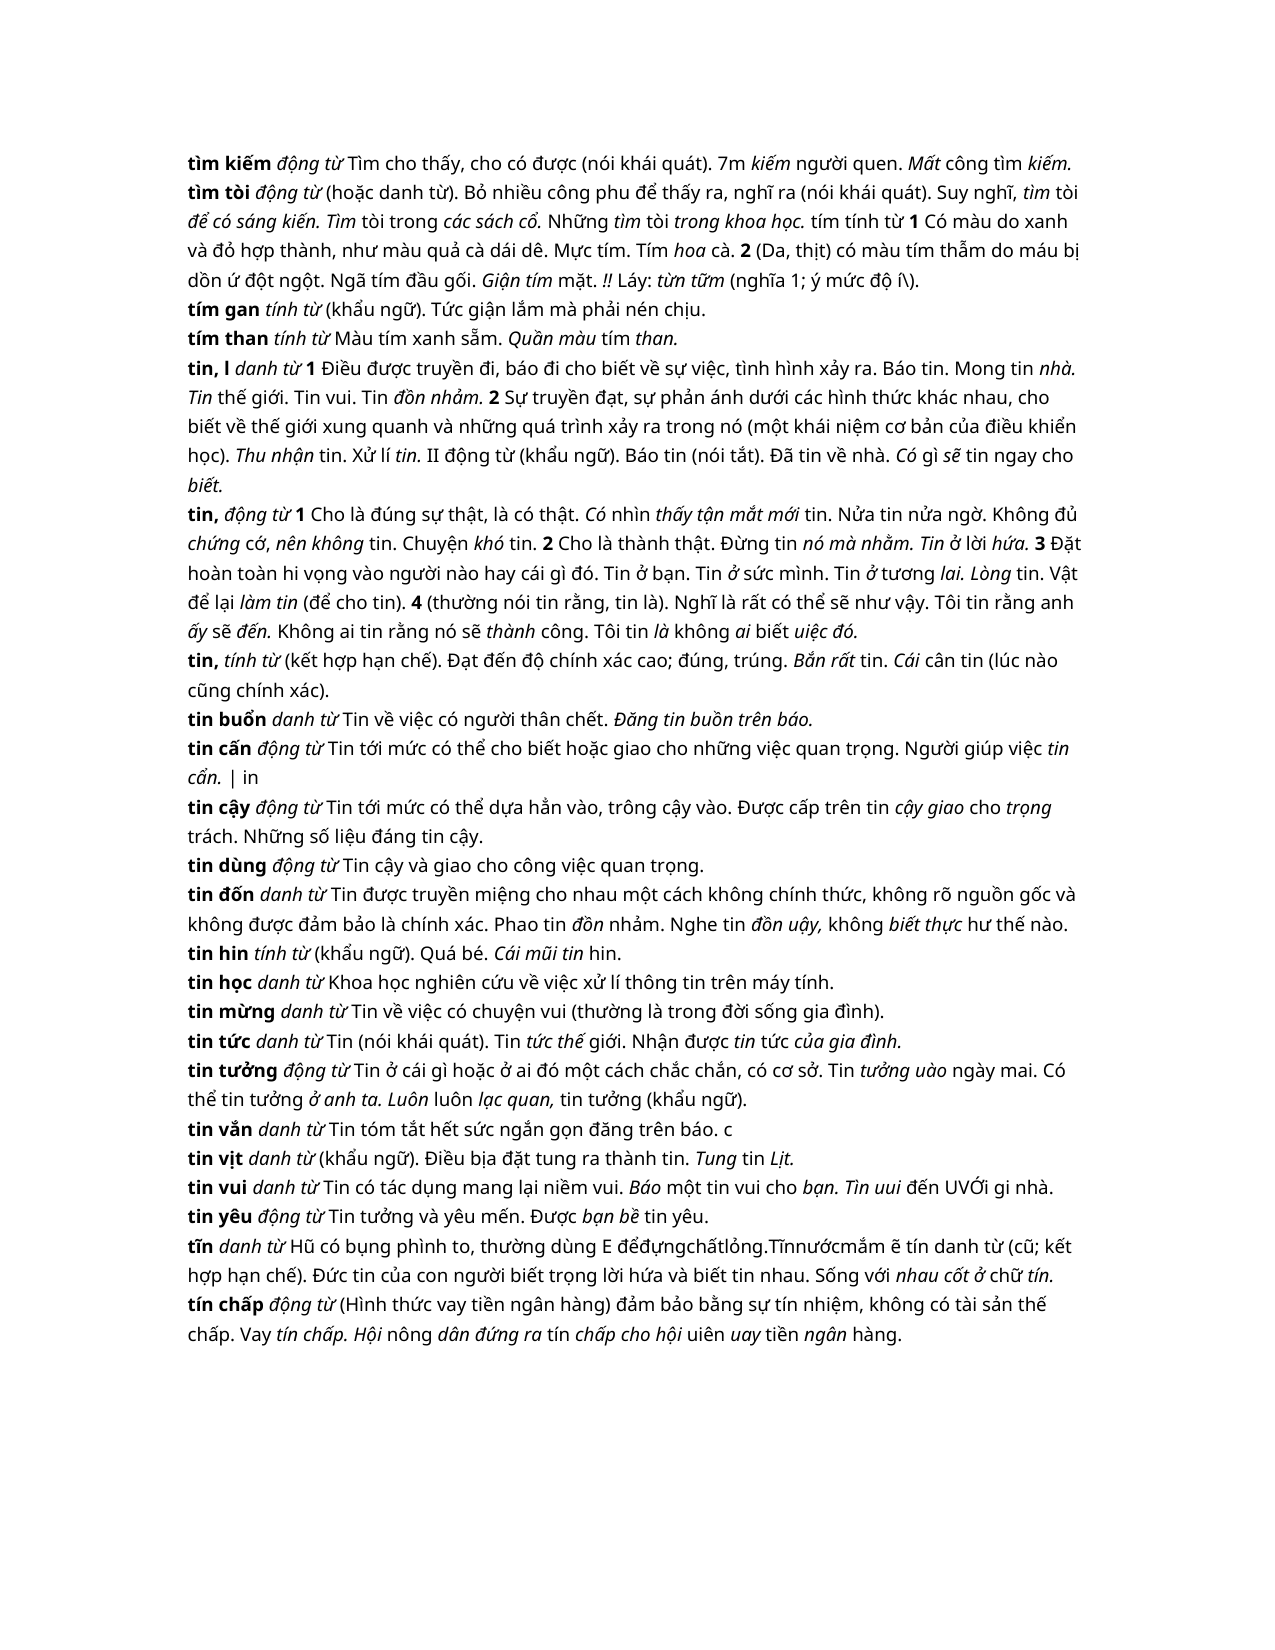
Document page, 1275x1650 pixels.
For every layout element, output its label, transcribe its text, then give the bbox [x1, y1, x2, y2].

text tiểu thuyết danh từ Truyện dài bằng văn xuôi có dung lượng lớn, với nhiều nhân vật hoạt động trong phạm vi lịch sử, xã hội rộng lớn. Quyển tiểu thuyết gồm ba tập. tiểu thư danh từ 1 Con gái nhà quan, nhà quyền quý thời phong kiến. 2 (khẩu ngữ). Người con gái đài các (nàm ý châm biếm). Trông có uẻ tiểu thư Lắm. tiểu thử danh từ Tên gọi một trong hai mươi bốn ngày tiết trong năm theo lịch cổ truyền của Trung Quốc, ứng với ngày 6, 7 hoặc 8 tháng bảy dương lịch. tiểu thừa danh từ Tên những người theo phái đại thừa trong đạo Phật gọi phái chủ yếu của Phật giáo thời kì đầu, cho là giáo lí rắc rối, không siêu độ được cho số đông người. tiểu thương danh từ Người buôn bán nhỏ. tiểu tiện động từ Đái (lối nói lịch sự). tiểu tiết danh từ Việc nhỏ nhặt, điều lặt vặt trong nội dung một sự việc lớn, một vấn đề lớn. Không sa uào tiểu tiết. tiểu tỉnh danh từ (cũ; văn chương). Ngôi sao nhỏ, dùng để chỉ vợ lẽ. tiểu tổ danh từ Đơn vị tổ chức nhỏ nhất, chỉ gồm một số rất ít người, thường là tổ nhỏ hoặc một phần của tổ. tiểu truyện danh từ (ít dùng). Như tiểu sứ. tiểu tu động từ (cũ). Sửa chữa nhỏ. tiểu tuần hoàn danh từ Vòng tuần hoàn của máu từ tìm đến phổi rồi trở về tim; phân biệt với đại tuần hoàn. tiểu tuyết danh từ Tên gọi một trong hai mươi bốn ngày tiết trong năm theo lịch cổ truyền của Trung Quốc, ứng với ngày 22 hoặc 23 tháng mười một dương lịch. tiểu tư sản I danh từ Tảng lớp những người sản xuất nhỏ có tư liệu sản xuất riêng và không bóc lột người khác. Thành phần tiểu tư sản. lI tính từ Thuộc tầng lớp tiểu tư sản, có tính chất của tầng lớp tiểu tư sắn. Tâm lí tiểu tư sản. tiểu xảo tính từ (hoặc danh từ). Khéo vặt (trong một công việc đòi hỏi phải có tài năng, có sáng tạo). Chỉ được cái tài tiểu xảo. Ngón tiểu xảo. tiểu yêu danh từ (khẩu ngữ). Kẻ chuyên làm những việc trộm cắp, việc gian ác, thường đưới sự điều khiển của kẻ khác. Bây tiểu yêu. tiễu động từ (id.; kết hợp hạn chế). Dẹp, trừ. Tiễu giặc. Tiễu phí*. tiễu phỉ động từ Dẹp giặc cướp ở vùng rừng núi. Tiễu phí ở biên giới. tiễu trừ động từ Như điệt trừ. tiếu lâm danh từ Chuyện kế dân gian dùng hình thức gây cười để mua vui hoặc phê phán, đả kích. Kể chuyện tiếu lâm. tigôn danh từ Cây bụi leo, cành non có hai ba tua cuốn ở tận cùng, lá hình bầu dục nhọn, hoa màu hồng nhạt, trồng làm giàn cảnh. tim danh từ 3 Bộ phận trung tâm của hệ tuân hoàn, có chức năng điều khiển việc vận chuyển máu trong cơ thể. Quả tỉm hơi to. Tim đập bình thường. Thủ đô là trái tùm của cả nước (bóng (nghĩa bóng)). 2 (thường nói trái tim). Tim của con người, coi là biểu tượng của tình cảm, tình yêu. Trái tim yêu thương. Chỉnh phục trái tìm. Một người không có trái tim. 3 Phần điểm ở chính giữa của một số vật. Bom rơi trúng tìm đường. 4 (ph). Tâm (sen). 5 (phương ngữ). Bấc (đèn). Khêu tim đền. tìm đen danh từ Ý nghĩ, ý đồ xấu xa và thầm kín nhất. Nhìn thấu tìm đen. Nói trúng tìm đen. tim la danh từ (cũ; khẩu ngữ). Giang mai. tim tím tính từ xem tím (nghĩa 1; láy). tìm động từ 1 Cố làm sao cho thấy ra được, cho có được (cái biết là có ở đâu đó). Tìm trẻ lạc. Khán giả tìm chỗ ngồi. Tìm người cộng tác. Tìm ra manh mối. Vạch lá tìm sâu*. 2 Cố làm sao nghĩ cho ra. Tìm đáp số bài toán. Tìm cách giải quyết. Tìm lời khuyên nhủ. tìm hiểu động từ 1 Xem xét, điều tra để biết rõ, hiểu rõ. Tìm hiểu tình hình địa phương. Tìm hiểu một uấn đề. 2 (Nam nữ) gần gũi, trao đổi tâm tình với nhau để hiểu rõ về nhau trước khi yêu nhau và/hoặc kết hôn. Hai anh chị đang tìm hiểu nhau. Tìm hiểu kĩ rồi hãy cưới. tìm kiếm động từ Tìm cho thấy, cho có được (nói khái quát). 7m kiếm người quen. Mất công tìm kiếm. tìm tòi động từ (hoặc danh từ). Bỏ nhiều công phu để thấy ra, nghĩ ra (nói khái quát). Suy nghĩ, tìm tòi để có sáng kiến. Tìm tòi trong các sách cổ. Những tìm tòi trong khoa học. tím tính từ 1 Có màu do xanh và đỏ hợp thành, như màu quả cà dái dê. Mực tím. Tím hoa cà. 2 (Da, thịt) có màu tím thẫm do máu bị dồn ứ đột ngột. Ngã tím đầu gối. Giận tím mặt. !! Láy: từn tữm (nghĩa 1; ý mức độ í\). tím gan tính từ (khẩu ngữ). Tức giận lắm mà phải nén chịu. tím than tính từ Màu tím xanh sẵm. Quần màu tím than. tin, l danh từ 1 Điều được truyền đi, báo đi cho biết về sự việc, tình hình xảy ra. Báo tin. Mong tin nhà. Tin thế giới. Tin vui. Tin đồn nhảm. 2 Sự truyền đạt, sự phản ánh dưới các hình thức khác nhau, cho biết về thế giới xung quanh và những quá trình xảy ra trong nó (một khái niệm cơ bản của điều khiển học). Thu nhận tin. Xử lí tin. II động từ (khẩu ngữ). Báo tin (nói tắt). Đã tin về nhà. Có gì sẽ tin ngay cho biết. tin, động từ 1 Cho là đúng sự thật, là có thật. Có nhìn thấy tận mắt mới tin. Nửa tin nửa ngờ. Không đủ chứng cớ, nên không tin. Chuyện khó tin. 2 Cho là thành thật. Đừng tin nó mà nhằm. Tin ở lời hứa. 3 Đặt hoàn toàn hi vọng vào người nào hay cái gì đó. Tin ở bạn. Tin ở sức mình. Tin ở tương lai. Lòng tin. Vật để lại làm tin (để cho tin). 4 (thường nói tin rằng, tin là). Nghĩ là rất có thể sẽ như vậy. Tôi tin rằng anh ấy sẽ đến. Không ai tin rằng nó sẽ thành công. Tôi tin là không ai biết uiệc đó. tin, tính từ (kết hợp hạn chế). Đạt đến độ chính xác cao; đúng, trúng. Bắn rất tin. Cái cân tin (lúc nào cũng chính xác). tin buổn danh từ Tin về việc có người thân chết. Đăng tin buồn trên báo. tin cấn động từ Tin tới mức có thể cho biết hoặc giao cho những việc quan trọng. Người giúp việc tin cẩn. | in tin cậy động từ Tin tới mức có thể dựa hẳn vào, trông cậy vào. Được cấp trên tin cậy giao cho trọng trách. Những số liệu đáng tin cậy. tin dùng động từ Tin cậy và giao cho công việc quan trọng. tin đốn danh từ Tin được truyền miệng cho nhau một cách không chính thức, không rõ nguồn gốc và không được đảm bảo là chính xác. Phao tin đồn nhảm. Nghe tin đồn uậy, không biết thực hư thế nào. tin hin tính từ (khẩu ngữ). Quá bé. Cái mũi tin hin. tin học danh từ Khoa học nghiên cứu về việc xử lí thông tin trên máy tính. tin mừng danh từ Tin về việc có chuyện vui (thường là trong đời sống gia đình). tin tức danh từ Tin (nói khái quát). Tin tức thế giới. Nhận được tin tức của gia đình. tin tưởng động từ Tin ở cái gì hoặc ở ai đó một cách chắc chắn, có cơ sở. Tin tưởng uào ngày mai. Có thể tin tưởng ở anh ta. Luôn luôn lạc quan, tin tưởng (khẩu ngữ). tin vắn danh từ Tin tóm tắt hết sức ngắn gọn đăng trên báo. c tin vịt danh từ (khẩu ngữ). Điều bịa đặt tung ra thành tin. Tung tin Lịt. tin vui danh từ Tin có tác dụng mang lại niềm vui. Báo một tin vui cho bạn. Tìn uui đến UVỚi gi nhà. tin yêu động từ Tin tưởng và yêu mến. Được bạn bề tin yêu. tĩn danh từ Hũ có bụng phình to, thường dùng E đểđựngchấtlỏng.Tĩnnướcmắm ẽ tín danh từ (cũ; kết hợp hạn chế). Đức tin của con người biết trọng lời hứa và biết tin nhau. Sống với nhau cốt ở chữ tín. tín chấp động từ (Hình thức vay tiền ngân hàng) đảm bảo bằng sự tín nhiệm, không có tài sản thế chấp. Vay tín chấp. Hội nông dân đứng ra tín chấp cho hội uiên uay tiền ngân hàng. [187, 150, 1087, 1346]
